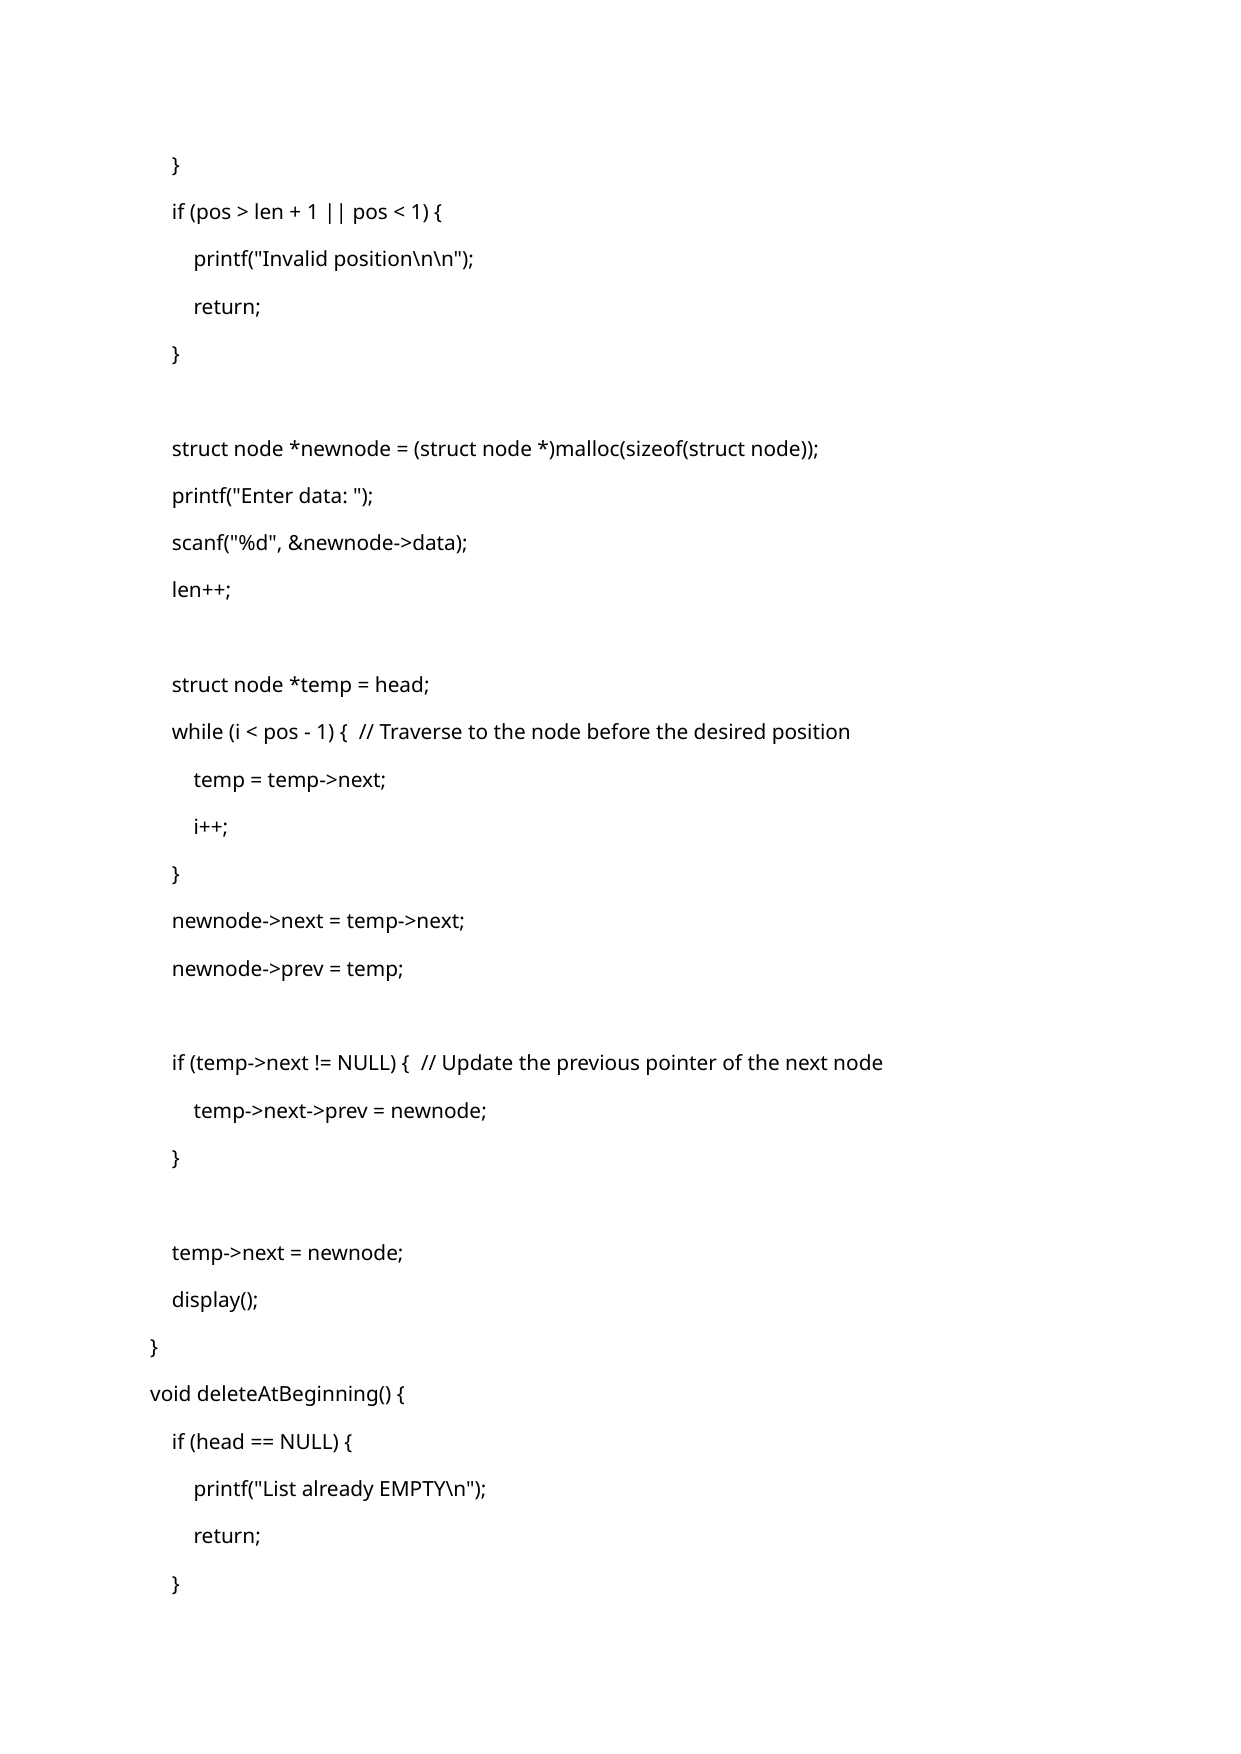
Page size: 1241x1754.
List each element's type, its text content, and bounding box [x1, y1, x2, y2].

text return; [150, 1521, 1090, 1550]
text void deleteAtBeginning() { [150, 1379, 1090, 1408]
text if (head == NULL) { [150, 1427, 1090, 1455]
text newnode->prev = temp; [150, 954, 1090, 982]
text } [150, 1143, 1090, 1172]
text scanf("%d", &newnode->data); [150, 528, 1090, 557]
text newnode->next = temp->next; [150, 907, 1090, 935]
text i++; [150, 812, 1090, 841]
text len++; [150, 576, 1090, 604]
text } [150, 1332, 1090, 1361]
text } [150, 339, 1090, 368]
text } [150, 859, 1090, 888]
text printf("List already EMPTY\n"); [150, 1474, 1090, 1503]
text while (i < pos - 1) { // Traverse to the node before the desired position [150, 717, 1090, 746]
text display(); [150, 1285, 1090, 1313]
text printf("Enter data: "); [150, 481, 1090, 509]
text struct node *newnode = (struct node *)malloc(sizeof(struct node)); [150, 434, 1090, 462]
text struct node *temp = head; [150, 670, 1090, 699]
text temp->next = newnode; [150, 1238, 1090, 1266]
text if (temp->next != NULL) { // Update the previous pointer of the next node [150, 1048, 1090, 1077]
text temp->next->prev = newnode; [150, 1096, 1090, 1124]
text } [150, 1569, 1090, 1597]
text } [150, 150, 1090, 178]
text printf("Invalid position\n\n"); [150, 244, 1090, 273]
text return; [150, 292, 1090, 320]
text temp = temp->next; [150, 765, 1090, 793]
text if (pos > len + 1 || pos < 1) { [150, 197, 1090, 226]
